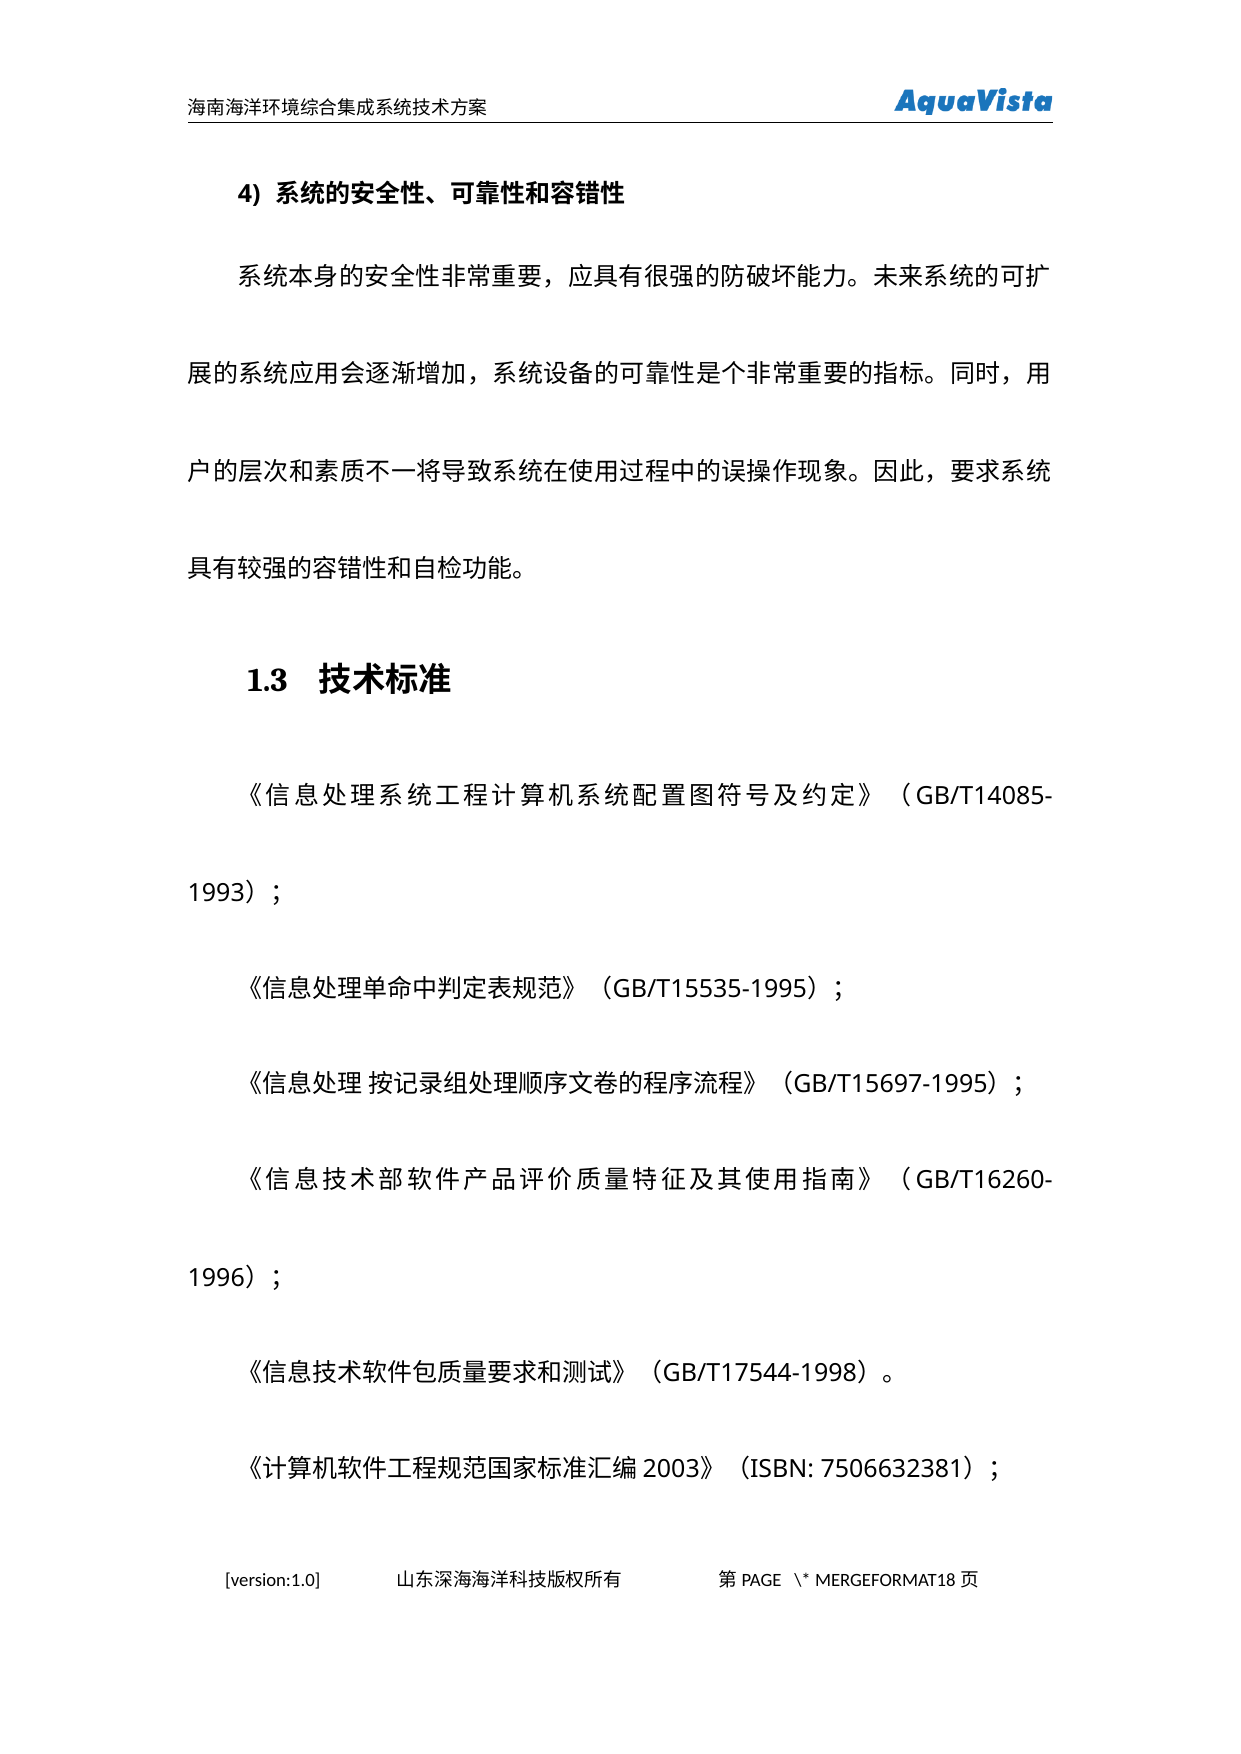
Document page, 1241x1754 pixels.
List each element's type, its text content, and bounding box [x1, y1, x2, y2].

text 《计算机软件工程规范国家标准汇编2003》（ISBN: 7506632381）； [187, 1434, 1053, 1499]
text 《信息处理单命中判定表规范》（GB/T15535-1995）； [187, 954, 1053, 1019]
text 《信息技术部软件产品评价质量特征及其使用指南》（GB/T16260-1996）； [187, 1145, 1053, 1308]
text 《信息处理 按记录组处理顺序文卷的程序流程》（GB/T15697-1995）； [187, 1049, 1053, 1114]
subtitle 技术标准 [247, 644, 1053, 709]
list 系统的安全性、可靠性和容错性 [187, 159, 1053, 224]
text 系统本身的安全性非常重要，应具有很强的防破坏能力。未来系统的可扩展的系统应用会逐渐增加，系统设备的可靠性是个非常重要的指标。同时，用户的层次和素质不一将导致系统在使用过程中的误操作现象。因此，要求系统具有较强的容错性和自检功能。 [187, 242, 1053, 599]
text 《信息处理系统工程计算机系统配置图符号及约定》（GB/T14085-1993）； [187, 761, 1053, 923]
picture [893, 88, 1053, 115]
text 《信息技术软件包质量要求和测试》（GB/T17544-1998）。 [187, 1338, 1053, 1403]
